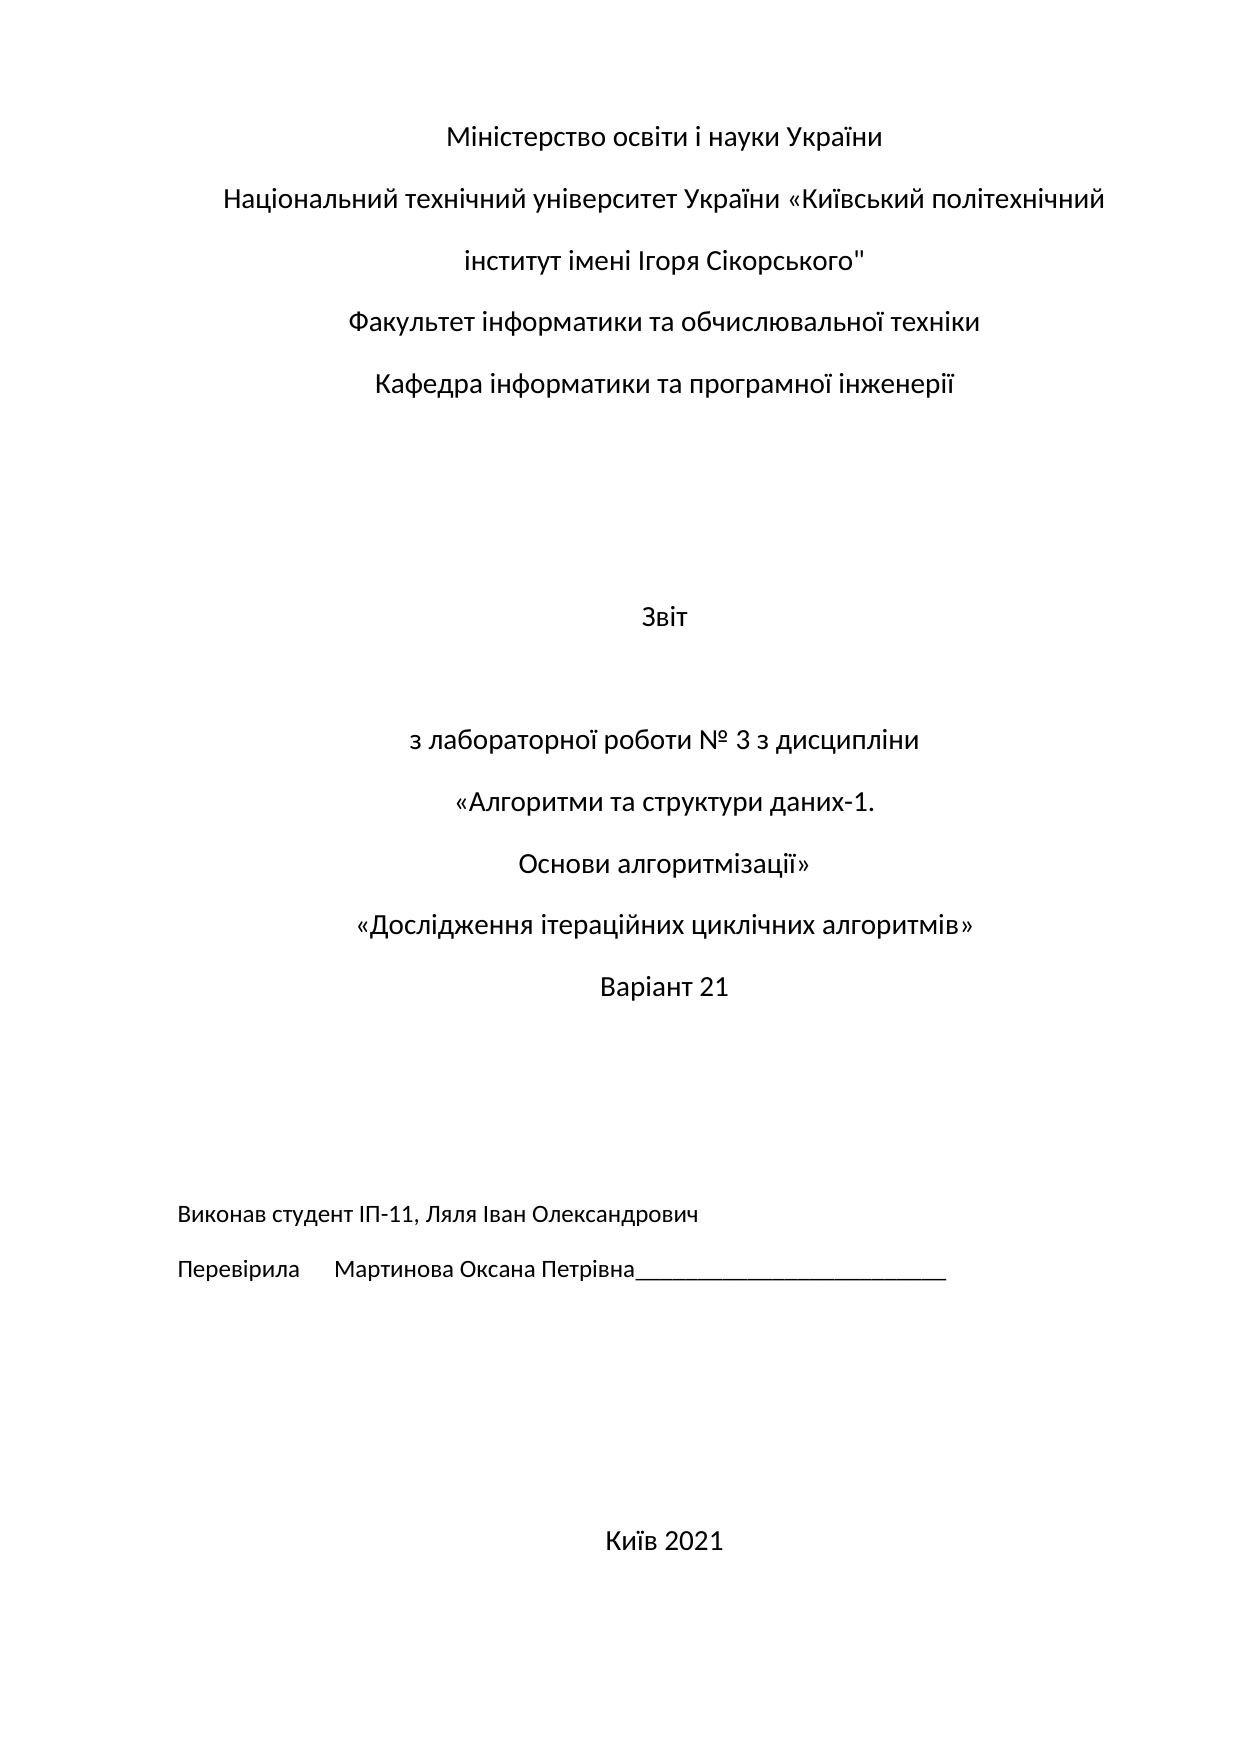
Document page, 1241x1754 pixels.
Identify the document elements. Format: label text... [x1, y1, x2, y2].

text «Алгоритми та структури даних-1. [177, 783, 1152, 818]
text Факультет інформатики та обчислювальної техніки [177, 303, 1152, 339]
text інститут імені Ігоря Сікорського" [177, 242, 1152, 277]
text Національний технічний університет України «Київський політехнічний [177, 180, 1152, 216]
text Звіт [177, 598, 1152, 633]
text Київ 2021 [177, 1522, 1152, 1557]
text з лабораторної роботи № 3 з дисципліни [177, 721, 1152, 757]
text Кафедра інформатики та програмної інженерії [177, 365, 1152, 401]
text Перевірила Мартинова Оксана Петрівна_________________________ [177, 1254, 1152, 1284]
text Варіант 21 [177, 968, 1152, 1004]
text Основи алгоритмізації» [177, 845, 1152, 880]
text Міністерство освіти і науки України [177, 118, 1152, 154]
text «Дослідження ітераційних циклічних алгоритмів» [177, 906, 1152, 942]
text Виконав студент ІП-11, Ляля Іван Олександрович [177, 1198, 1152, 1228]
